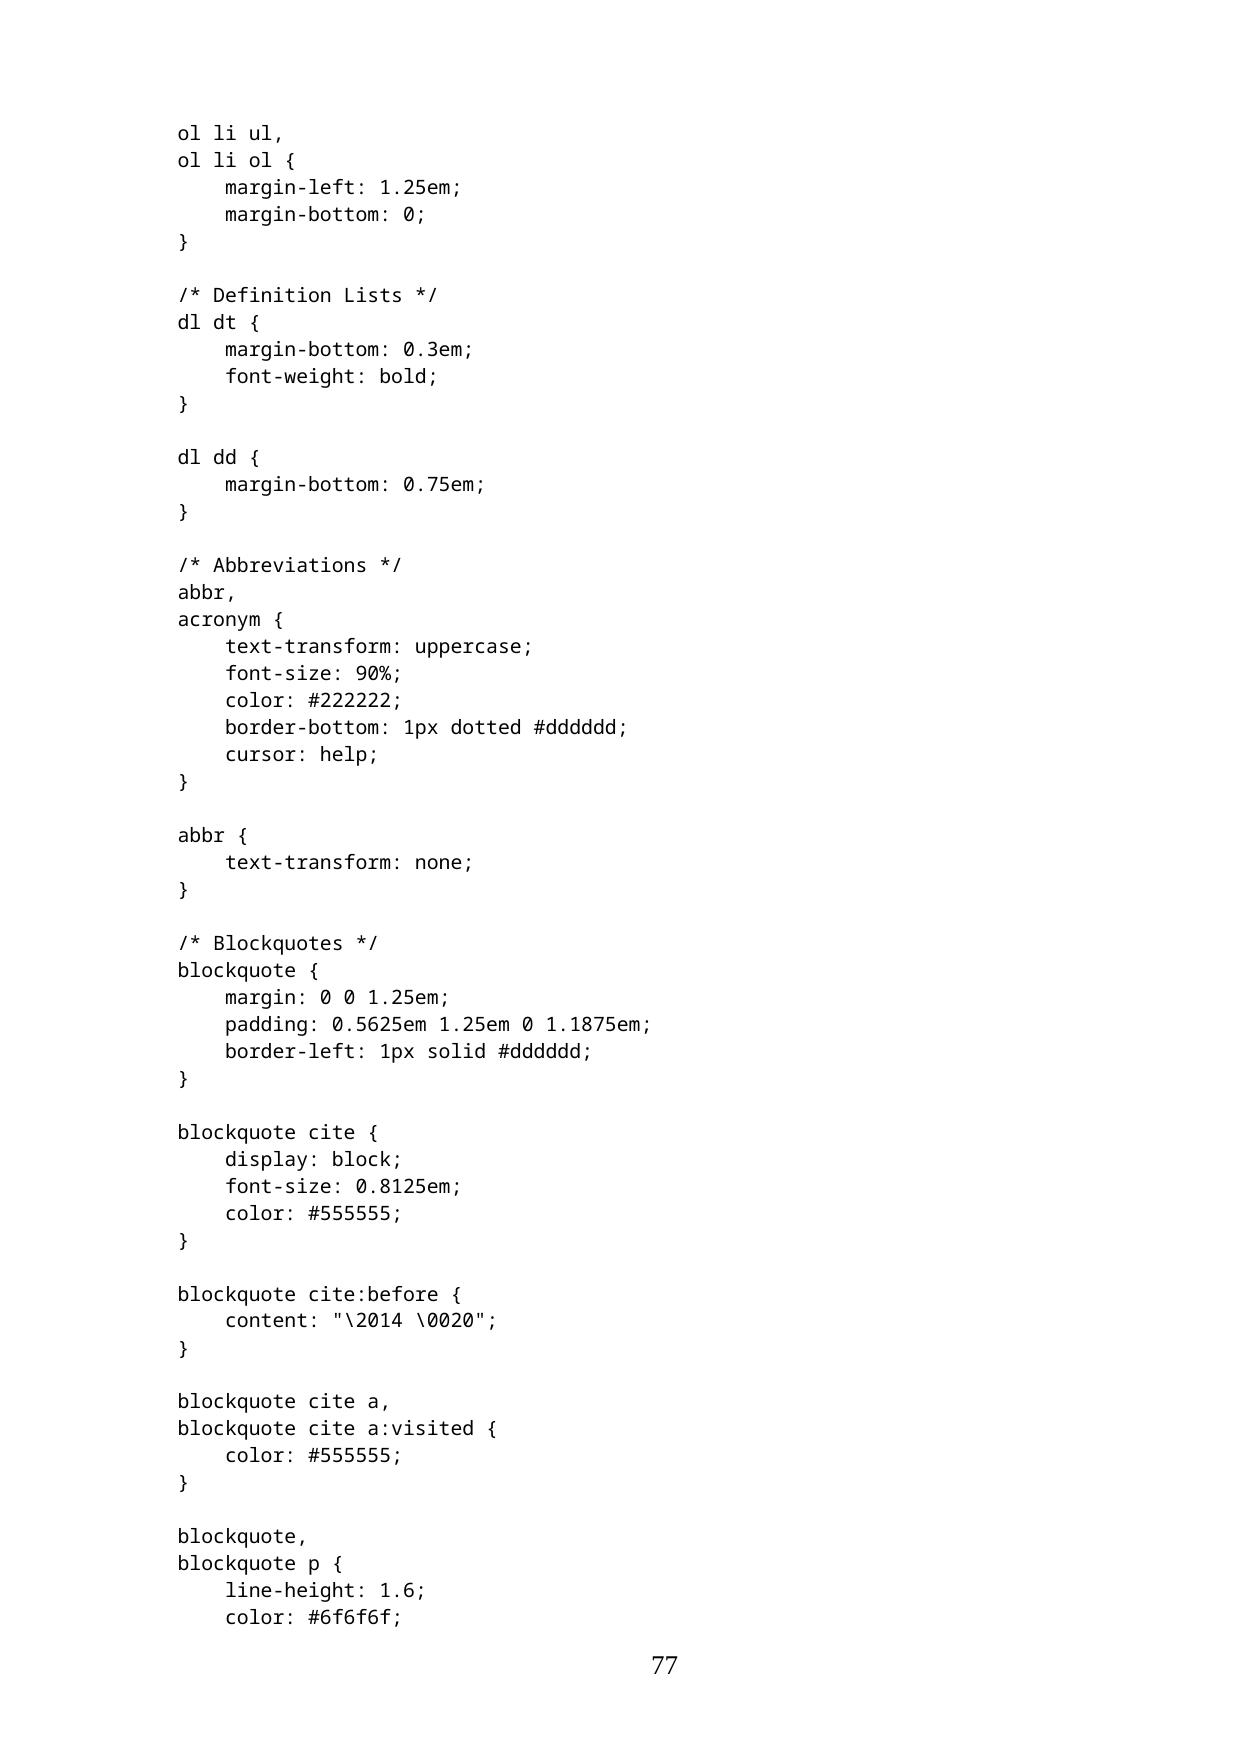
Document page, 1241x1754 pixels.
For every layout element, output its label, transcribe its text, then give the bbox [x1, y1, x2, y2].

text blockquote cite { [177, 1118, 1152, 1145]
text color: #555555; [177, 1442, 1152, 1469]
text abbr { [177, 821, 1152, 848]
text blockquote { [177, 956, 1152, 983]
text cursor: help; [177, 740, 1152, 767]
text color: #6f6f6f; [177, 1603, 1152, 1631]
text } [177, 1226, 1152, 1253]
text line-height: 1.6; [177, 1577, 1152, 1603]
text blockquote cite:before { [177, 1280, 1152, 1307]
text border-left: 1px solid #dddddd; [177, 1037, 1152, 1064]
text margin-bottom: 0.3em; [177, 336, 1152, 362]
text /* Definition Lists */ [177, 282, 1152, 308]
text /* Abbreviations */ [177, 551, 1152, 578]
text } [177, 767, 1152, 794]
text margin-left: 1.25em; [177, 174, 1152, 201]
text blockquote cite a, [177, 1388, 1152, 1415]
text blockquote cite a:visited { [177, 1415, 1152, 1442]
text blockquote, [177, 1523, 1152, 1549]
text ol li ul, [177, 120, 1152, 147]
text } [177, 389, 1152, 416]
text acronym { [177, 605, 1152, 632]
text margin-bottom: 0; [177, 201, 1152, 228]
text padding: 0.5625em 1.25em 0 1.1875em; [177, 1010, 1152, 1037]
text ol li ol { [177, 147, 1152, 174]
text text-transform: none; [177, 848, 1152, 875]
text content: "\2014 \0020"; [177, 1307, 1152, 1334]
text font-weight: bold; [177, 362, 1152, 389]
text } [177, 497, 1152, 524]
text } [177, 1064, 1152, 1091]
text margin: 0 0 1.25em; [177, 983, 1152, 1010]
text font-size: 0.8125em; [177, 1172, 1152, 1199]
text dl dd { [177, 443, 1152, 470]
text color: #222222; [177, 686, 1152, 713]
text display: block; [177, 1145, 1152, 1172]
text abbr, [177, 578, 1152, 605]
text } [177, 1334, 1152, 1361]
text text-transform: uppercase; [177, 632, 1152, 659]
text color: #555555; [177, 1199, 1152, 1226]
text font-size: 90%; [177, 659, 1152, 686]
text } [177, 1469, 1152, 1496]
text blockquote p { [177, 1549, 1152, 1577]
text dl dt { [177, 308, 1152, 336]
text } [177, 875, 1152, 902]
text border-bottom: 1px dotted #dddddd; [177, 713, 1152, 740]
text /* Blockquotes */ [177, 929, 1152, 956]
text margin-bottom: 0.75em; [177, 470, 1152, 497]
text } [177, 228, 1152, 254]
